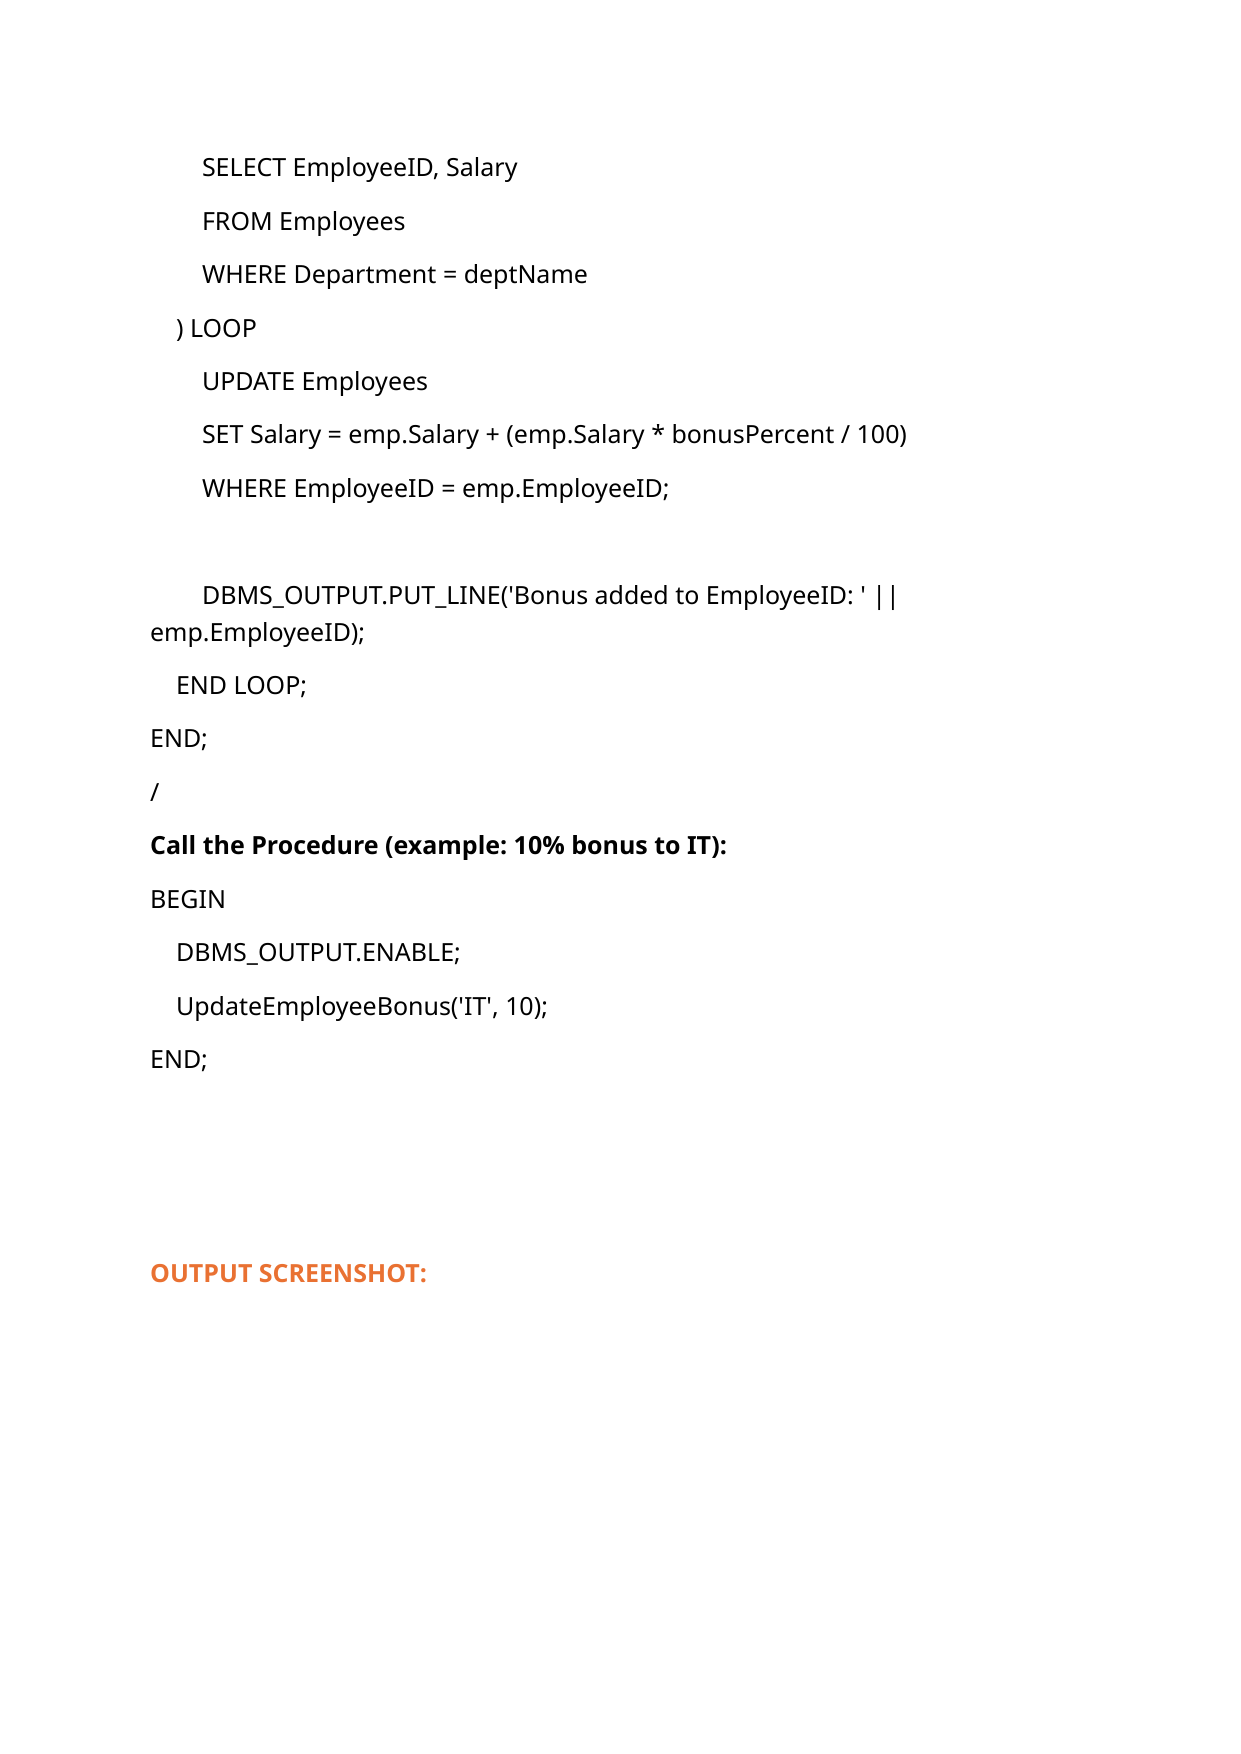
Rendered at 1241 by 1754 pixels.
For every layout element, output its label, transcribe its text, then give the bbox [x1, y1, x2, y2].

text WHERE EmployeeID = emp.EmployeeID; [150, 471, 1090, 505]
text / [150, 774, 1090, 809]
text END; [150, 721, 1090, 755]
text UPDATE Employees [150, 364, 1090, 398]
text BEGIN [150, 881, 1090, 916]
text SELECT EmployeeID, Salary [150, 150, 1090, 184]
text DBMS_OUTPUT.ENABLE; [150, 935, 1090, 969]
text UpdateEmployeeBonus('IT', 10); [150, 988, 1090, 1022]
text SET Salary = emp.Salary + (emp.Salary * bonusPercent / 100) [150, 417, 1090, 451]
text ) LOOP [150, 310, 1090, 344]
text END; [150, 1042, 1090, 1076]
text Call the Procedure (example: 10% bonus to IT): [150, 828, 1090, 862]
text FROM Employees [150, 203, 1090, 237]
text END LOOP; [150, 668, 1090, 702]
text DBMS_OUTPUT.PUT_LINE('Bonus added to EmployeeID: ' || emp.EmployeeID); [150, 577, 1090, 648]
text WHERE Department = deptName [150, 257, 1090, 291]
text OUTPUT SCREENSHOT: [150, 1256, 1090, 1289]
